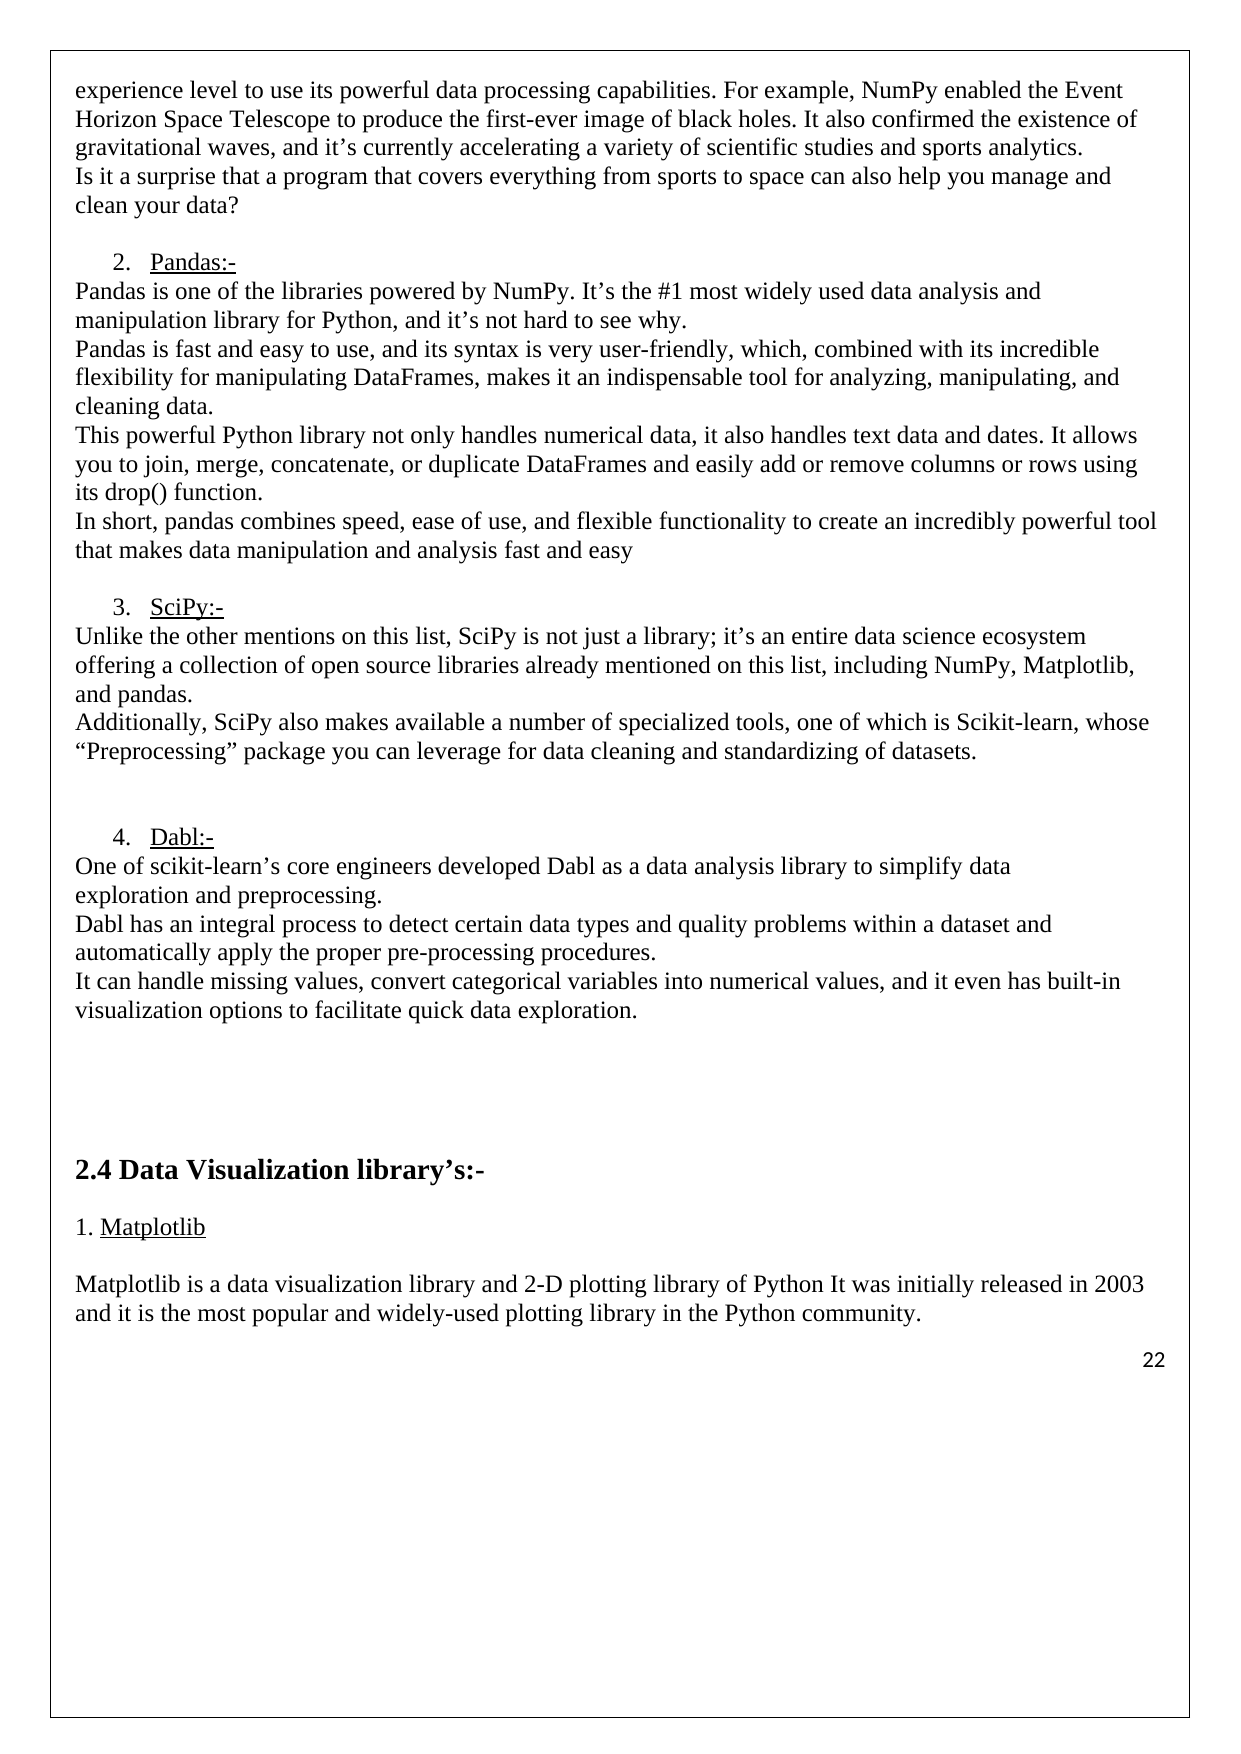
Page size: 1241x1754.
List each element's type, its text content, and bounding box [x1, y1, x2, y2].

list SciPy:- [112, 592, 1165, 621]
text and it is the most popular and widely-used plotting library in the Python community. [75, 1298, 1165, 1327]
text It can handle missing values, convert categorical variables into numerical values, and it even has built-in visualization options to facilitate quick data exploration. [75, 966, 1165, 1024]
text 2.4 Data Visualization library’s:- [75, 1152, 1165, 1186]
text Additionally, SciPy also makes available a number of specialized tools, one of which is Scikit-learn, whose “Preprocessing” package you can leverage for data cleaning and standardizing of datasets. [75, 707, 1165, 765]
text 1. Matplotlib [75, 1212, 1165, 1241]
text One of scikit-learn’s core engineers developed Dabl as a data analysis library to simplify data exploration and preprocessing. [75, 851, 1165, 909]
text Is it a surprise that a program that covers everything from sports to space can also help you manage and clean your data? [75, 161, 1165, 219]
text Pandas is fast and easy to use, and its syntax is very user-friendly, which, combined with its incredible flexibility for manipulating DataFrames, makes it an indispensable tool for analyzing, manipulating, and cleaning data. [75, 334, 1165, 420]
text Dabl has an integral process to detect certain data types and quality problems within a dataset and automatically apply the proper pre-processing procedures. [75, 909, 1165, 966]
text Pandas is one of the libraries powered by NumPy. It’s the #1 most widely used data analysis and manipulation library for Python, and it’s not hard to see why. [75, 276, 1165, 334]
text Matplotlib is a data visualization library and 2-D plotting library of Python It was initially released in 2003 [75, 1269, 1165, 1298]
text In short, pandas combines speed, ease of use, and flexible functionality to create an incredibly powerful tool that makes data manipulation and analysis fast and easy [75, 506, 1165, 564]
text This powerful Python library not only handles numerical data, it also handles text data and dates. It allows you to join, merge, concatenate, or duplicate DataFrames and easily add or remove columns or rows using its drop() function. [75, 420, 1165, 506]
text Unlike the other mentions on this list, SciPy is not just a library; it’s an entire data science ecosystem offering a collection of open source libraries already mentioned on this list, including NumPy, Matplotlib, and pandas. [75, 621, 1165, 707]
list Pandas:- [112, 247, 1165, 276]
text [75, 75, 1165, 161]
list Dabl:- [112, 822, 1165, 851]
